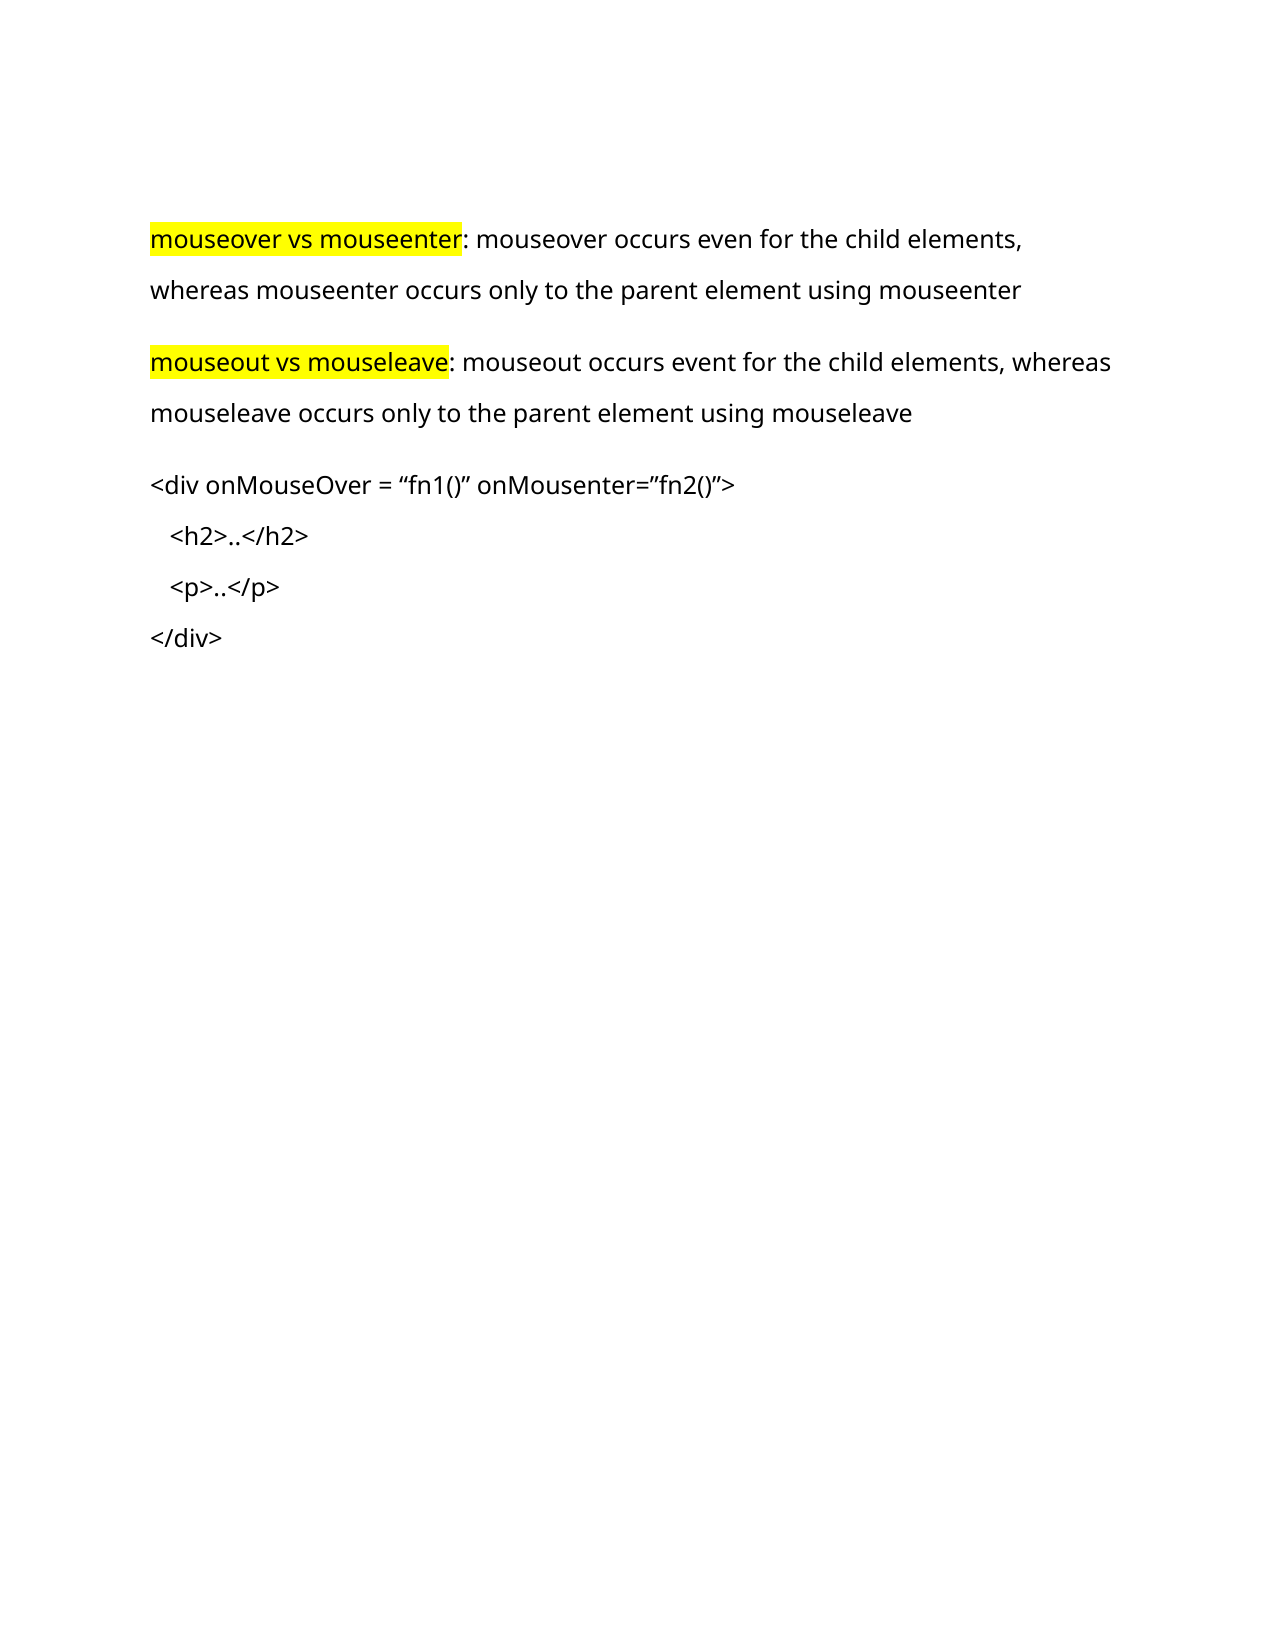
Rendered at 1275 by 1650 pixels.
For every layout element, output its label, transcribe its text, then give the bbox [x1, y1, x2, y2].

text mouseover vs mouseenter: mouseover occurs even for the child elements, whereas mouseenter occurs only to the parent element using mouseenter [150, 222, 1125, 307]
text <div onMouseOver = “fn1()” onMousenter=”fn2()”> <h2>..</h2> <p>..</p> </div> [150, 468, 1125, 655]
text mouseout vs mouseleave: mouseout occurs event for the child elements, whereas mouseleave occurs only to the parent element using mouseleave [150, 345, 1125, 430]
